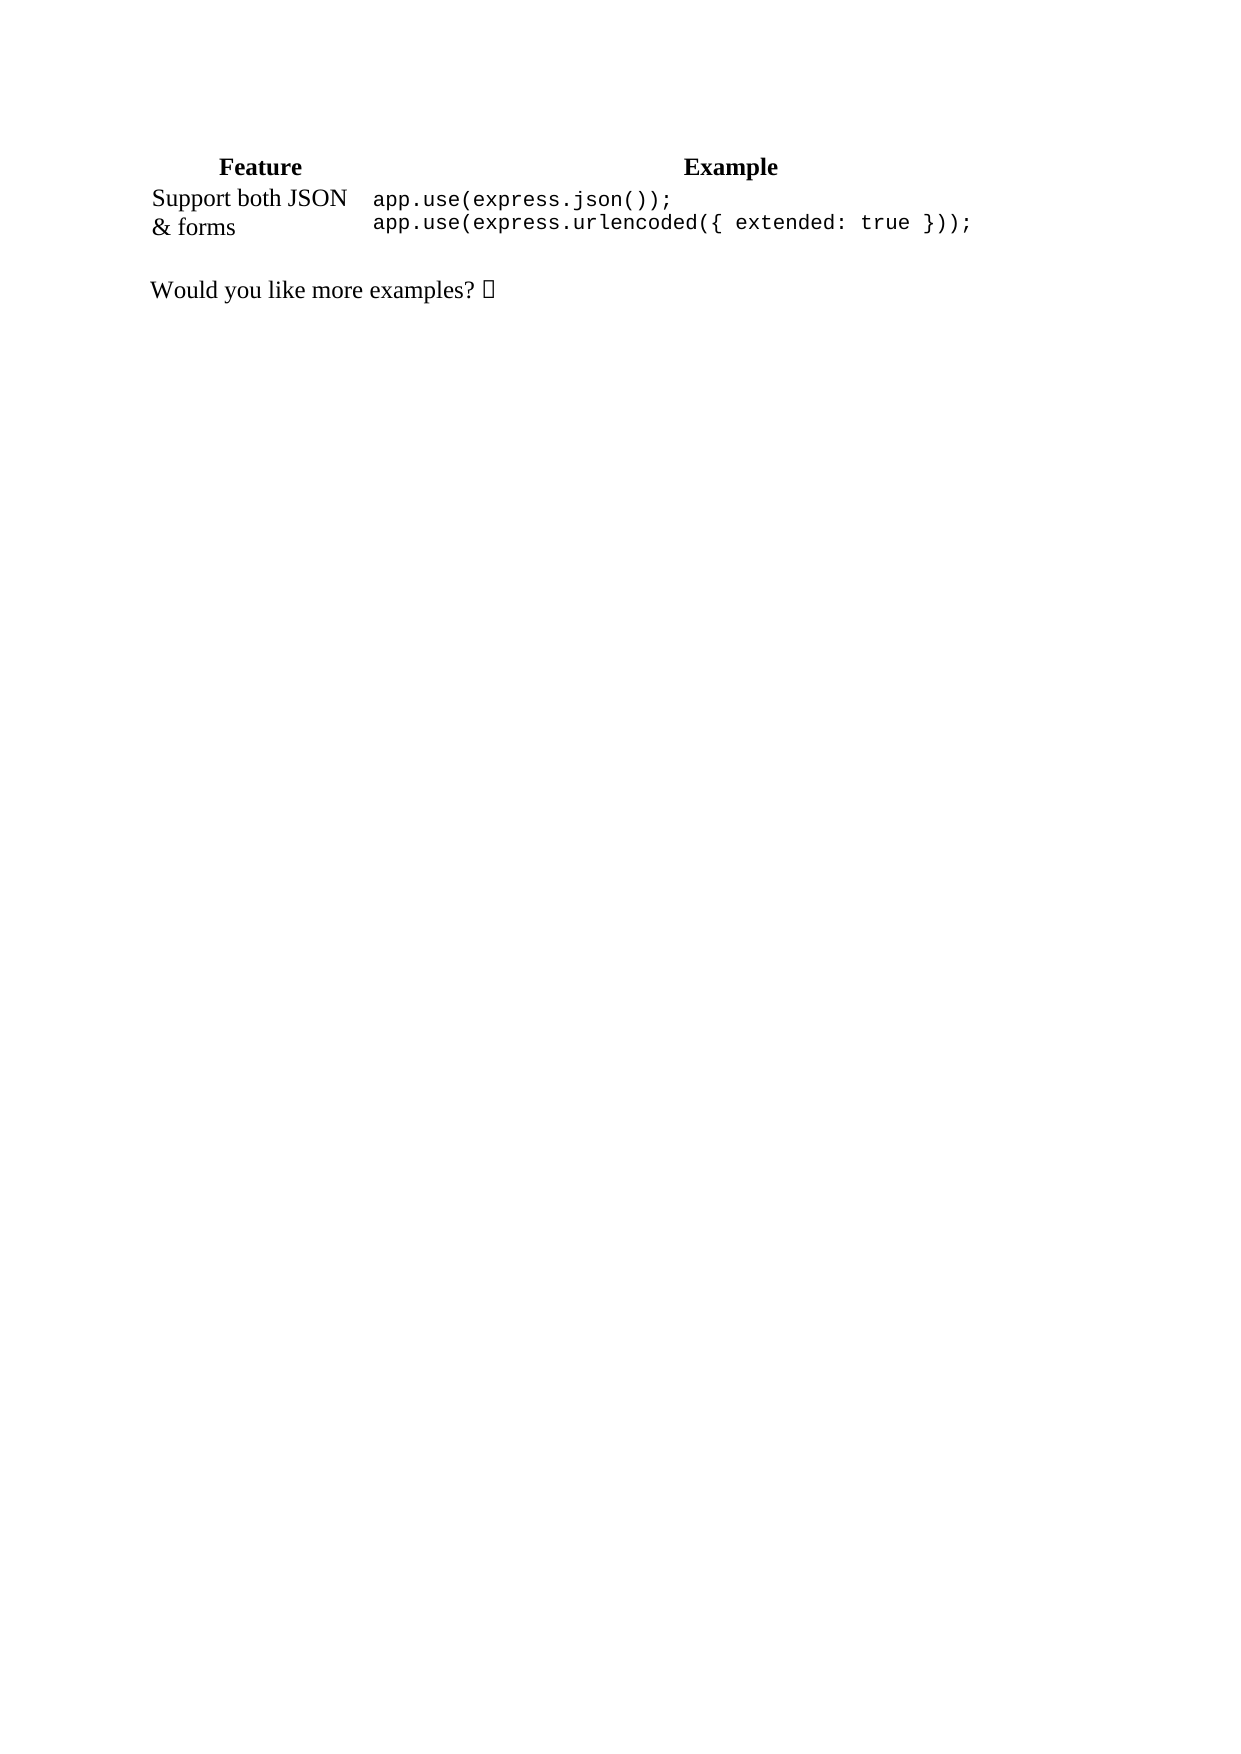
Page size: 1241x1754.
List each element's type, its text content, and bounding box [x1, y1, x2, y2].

text Would you like more examples? 🚀 [150, 272, 1090, 306]
table_cell app.use(express.json()); app.use(express.urlencoded({ extended: true })); [371, 182, 1090, 242]
table_header Feature [150, 150, 371, 182]
table_header Example [371, 150, 1090, 182]
table_cell Support both JSON & forms [150, 182, 371, 242]
